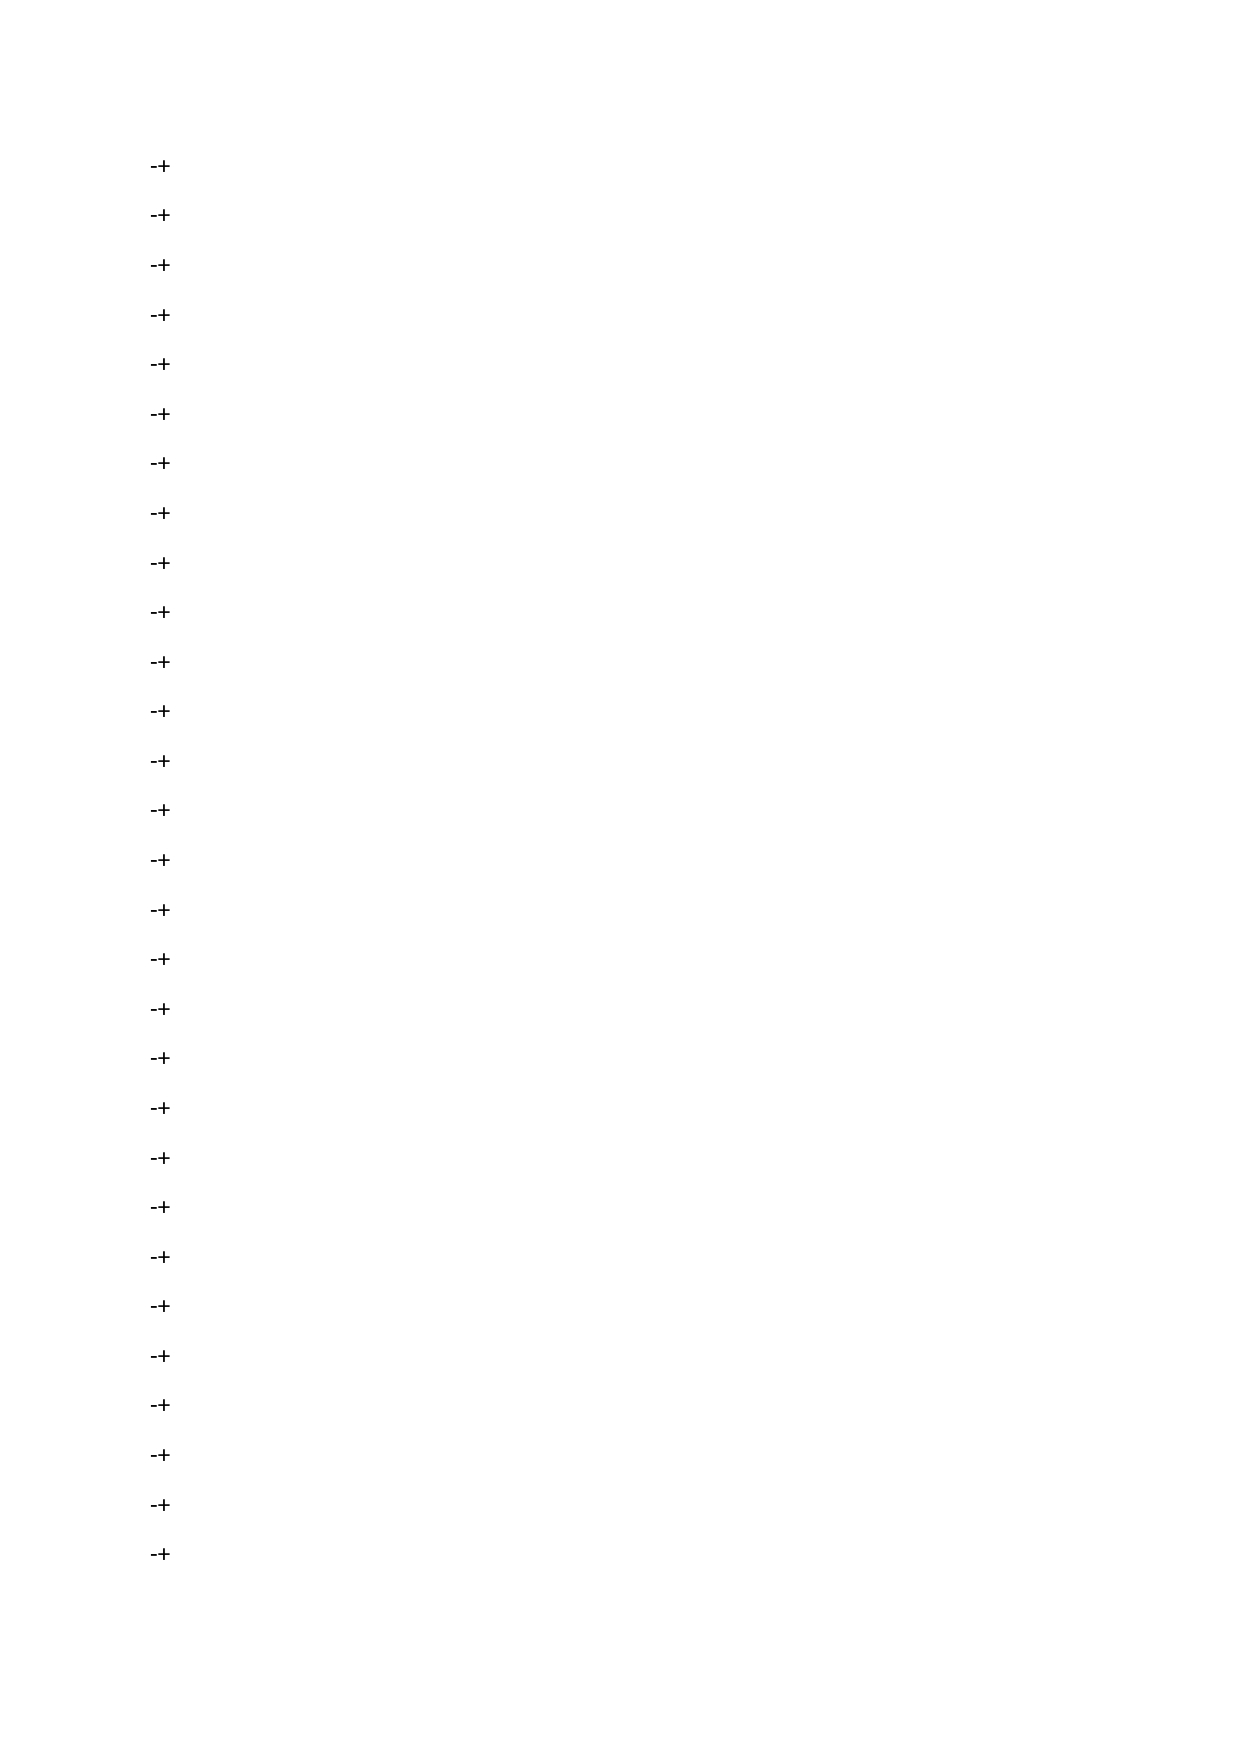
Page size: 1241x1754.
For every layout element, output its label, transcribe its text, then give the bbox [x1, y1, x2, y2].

text -+ [150, 844, 1090, 875]
text -+ [150, 547, 1090, 577]
text -+ [150, 993, 1090, 1023]
text -+ [150, 1290, 1090, 1321]
text -+ [150, 794, 1090, 825]
text -+ [150, 249, 1090, 280]
text -+ [150, 447, 1090, 478]
text -+ [150, 646, 1090, 676]
text -+ [150, 1241, 1090, 1271]
text -+ [150, 1340, 1090, 1371]
text -+ [150, 1439, 1090, 1470]
text -+ [150, 745, 1090, 776]
text -+ [150, 348, 1090, 379]
text -+ [150, 943, 1090, 974]
text -+ [150, 1389, 1090, 1420]
text -+ [150, 150, 1090, 181]
text -+ [150, 695, 1090, 726]
text -+ [150, 299, 1090, 329]
text -+ [150, 894, 1090, 924]
text -+ [150, 596, 1090, 627]
text -+ [150, 199, 1090, 230]
text -+ [150, 1538, 1090, 1569]
text -+ [150, 1142, 1090, 1172]
text -+ [150, 1191, 1090, 1222]
text -+ [150, 1489, 1090, 1519]
text -+ [150, 1042, 1090, 1073]
text -+ [150, 1092, 1090, 1123]
text -+ [150, 398, 1090, 428]
text -+ [150, 497, 1090, 528]
